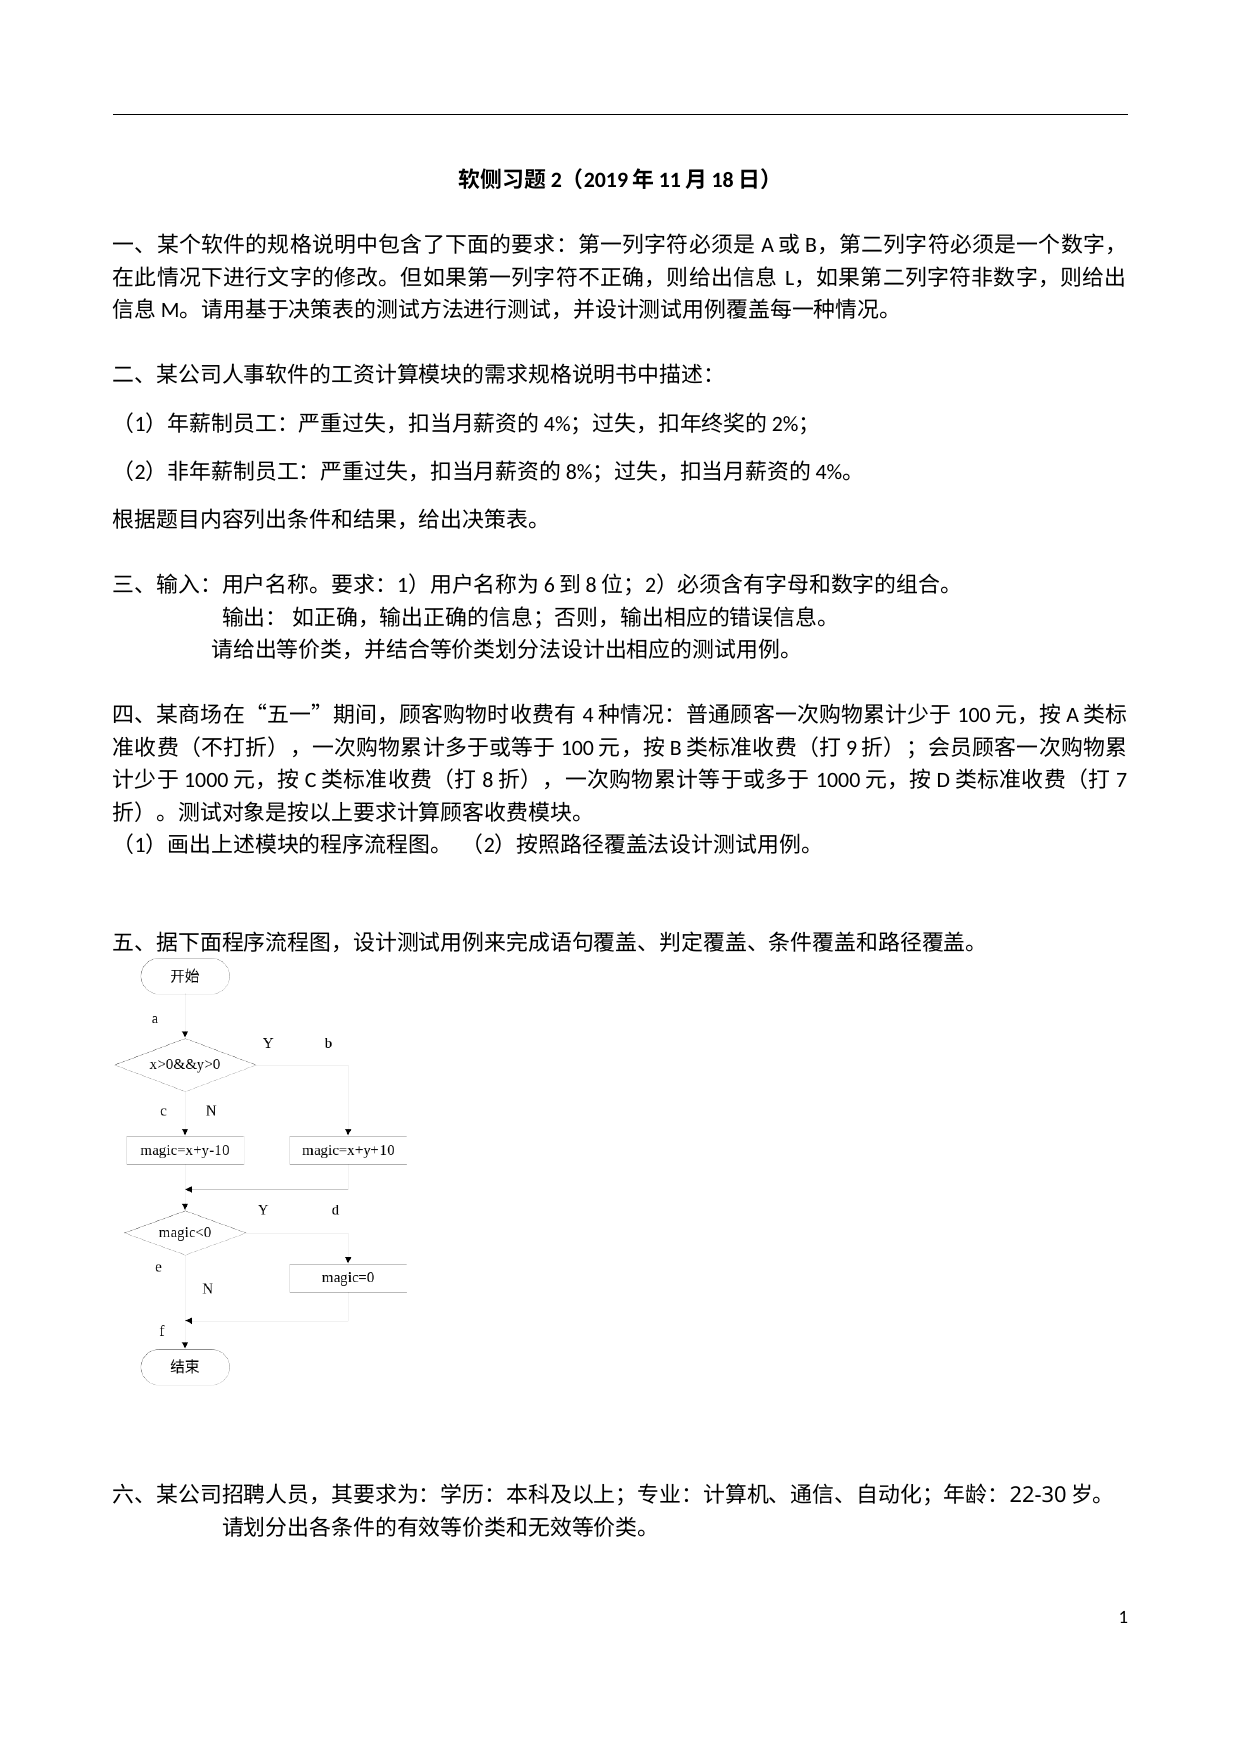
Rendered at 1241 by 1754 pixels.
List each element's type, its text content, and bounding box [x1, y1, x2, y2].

text 六、某公司招聘人员，其要求为：学历：本科及以上；专业：计算机、通信、自动化；年龄：22-30岁。 [112, 1477, 1128, 1509]
list 请给出等价类，并结合等价类划分法设计出相应的测试用例。 [112, 632, 1128, 664]
text 二、某公司人事软件的工资计算模块的需求规格说明书中描述： [112, 357, 1128, 389]
text 输出： 如正确，输出正确的信息；否则，输出相应的错误信息。 [112, 599, 1128, 632]
text （1）年薪制员工：严重过失，扣当月薪资的4%；过失，扣年终奖的2%； [112, 405, 1128, 438]
text 软侧习题2（2019年11月18日） [112, 162, 1128, 194]
text 四、某商场在“五一”期间，顾客购物时收费有4种情况：普通顾客一次购物累计少于100元，按A类标准收费（不打折），一次购物累计多于或等于100元，按B类标准收费（打9折）；会员顾客一次购物累计少于1000元，按C类标准收费（打8折），一次购物累计等于或多于1000元，按D类标准收费（打7折）。测试对象是按以上要求计算顾客收费模块。 [112, 697, 1128, 827]
text 请划分出各条件的有效等价类和无效等价类。 [112, 1509, 1128, 1542]
text 一、某个软件的规格说明中包含了下面的要求：第一列字符必须是A或B，第二列字符必须是一个数字，在此情况下进行文字的修改。但如果第一列字符不正确，则给出信息L，如果第二列字符非数字，则给出信息M。请用基于决策表的测试方法进行测试，并设计测试用例覆盖每一种情况。 [112, 227, 1128, 324]
text （1）画出上述模块的程序流程图。 （2）按照路径覆盖法设计测试用例。 [112, 827, 1128, 859]
text （2）非年薪制员工：严重过失，扣当月薪资的8%；过失，扣当月薪资的4%。 [112, 454, 1128, 486]
text 三、输入：用户名称。要求：1）用户名称为6到8位；2）必须含有字母和数字的组合。 [112, 567, 1128, 599]
text 五、据下面程序流程图，设计测试用例来完成语句覆盖、判定覆盖、条件覆盖和路径覆盖。 [112, 924, 1128, 957]
text 根据题目内容列出条件和结果，给出决策表。 [112, 502, 1128, 534]
